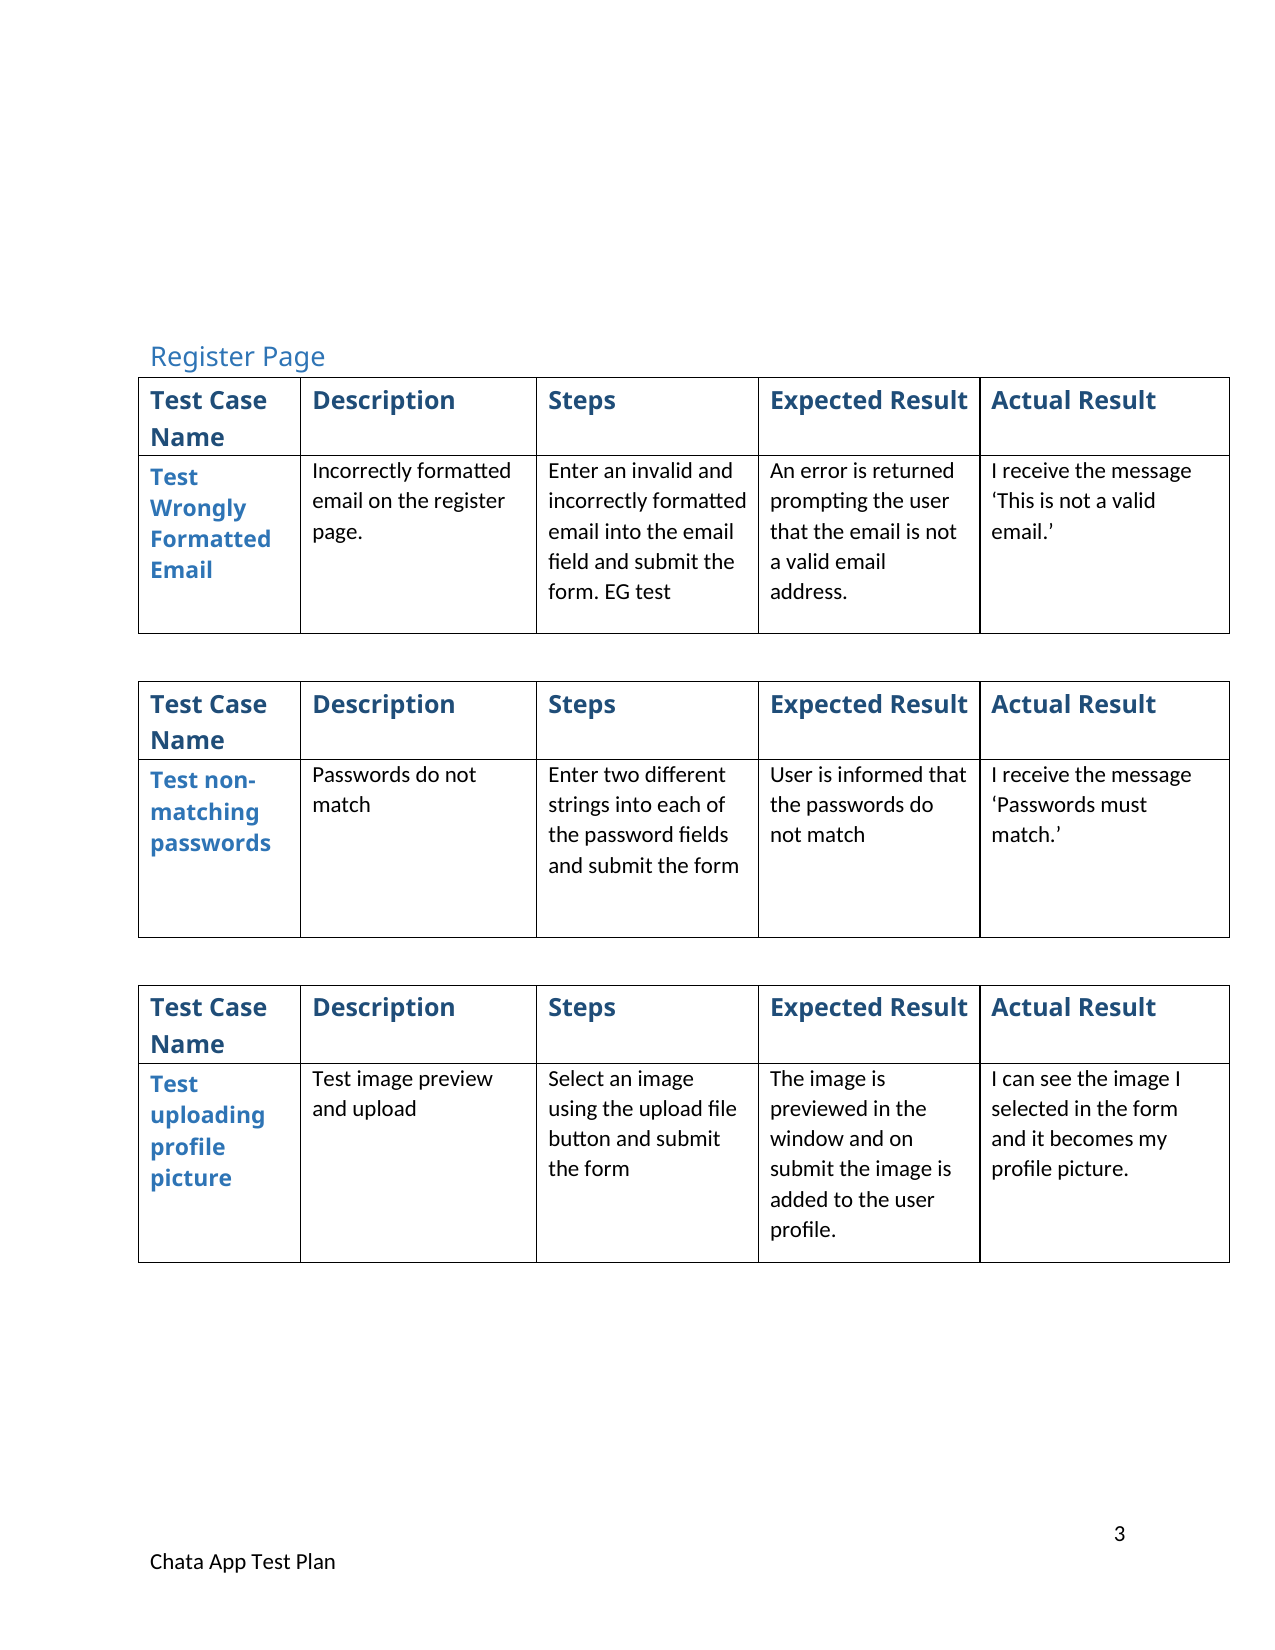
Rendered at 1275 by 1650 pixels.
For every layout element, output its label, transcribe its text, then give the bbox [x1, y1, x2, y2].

table_header Steps [537, 986, 758, 1063]
table_cell Passwords do not match [301, 760, 536, 937]
table_cell I can see the image I selected in the form and it becomes my profile picture. [981, 1064, 1229, 1262]
table_cell Incorrectly formatted email on the register page. [301, 456, 536, 633]
table_cell The image is previewed in the window and on submit the image is added to the user profile. [759, 1064, 979, 1262]
table_header Test Case Name [139, 986, 300, 1063]
table_header Test Case Name [139, 378, 300, 455]
table_cell Test image preview and upload [301, 1064, 536, 1262]
table_header Test Case Name [139, 682, 300, 759]
table_header Steps [537, 682, 758, 759]
table_cell I receive the message ‘This is not a valid email.’ [981, 456, 1229, 633]
table_cell User is informed that the passwords do not match [759, 760, 979, 937]
table_cell An error is returned prompting the user that the email is not a valid email address. [759, 456, 979, 633]
table_header Steps [537, 378, 758, 455]
table_header Expected Result [759, 986, 979, 1063]
table_header Description [301, 378, 536, 455]
table_cell Enter an invalid and incorrectly formatted email into the email field and submit the form. EG test [537, 456, 758, 633]
table_cell Test Wrongly Formatted Email [139, 456, 300, 633]
table_cell I receive the message ‘Passwords must match.’ [981, 760, 1229, 937]
table_cell Enter two different strings into each of the password fields and submit the form [537, 760, 758, 937]
table_cell Test uploading profile picture [139, 1064, 300, 1262]
subtitle Register Page [150, 337, 1125, 374]
table_header Description [301, 682, 536, 759]
table_header Description [301, 986, 536, 1063]
table_header Actual Result [981, 682, 1229, 759]
table_cell Test non-matching passwords [139, 760, 300, 937]
table_header Actual Result [981, 986, 1229, 1063]
table_cell Select an image using the upload file button and submit the form [537, 1064, 758, 1262]
table_header Expected Result [759, 682, 979, 759]
table_header Expected Result [759, 378, 979, 455]
table_header Actual Result [981, 378, 1229, 455]
